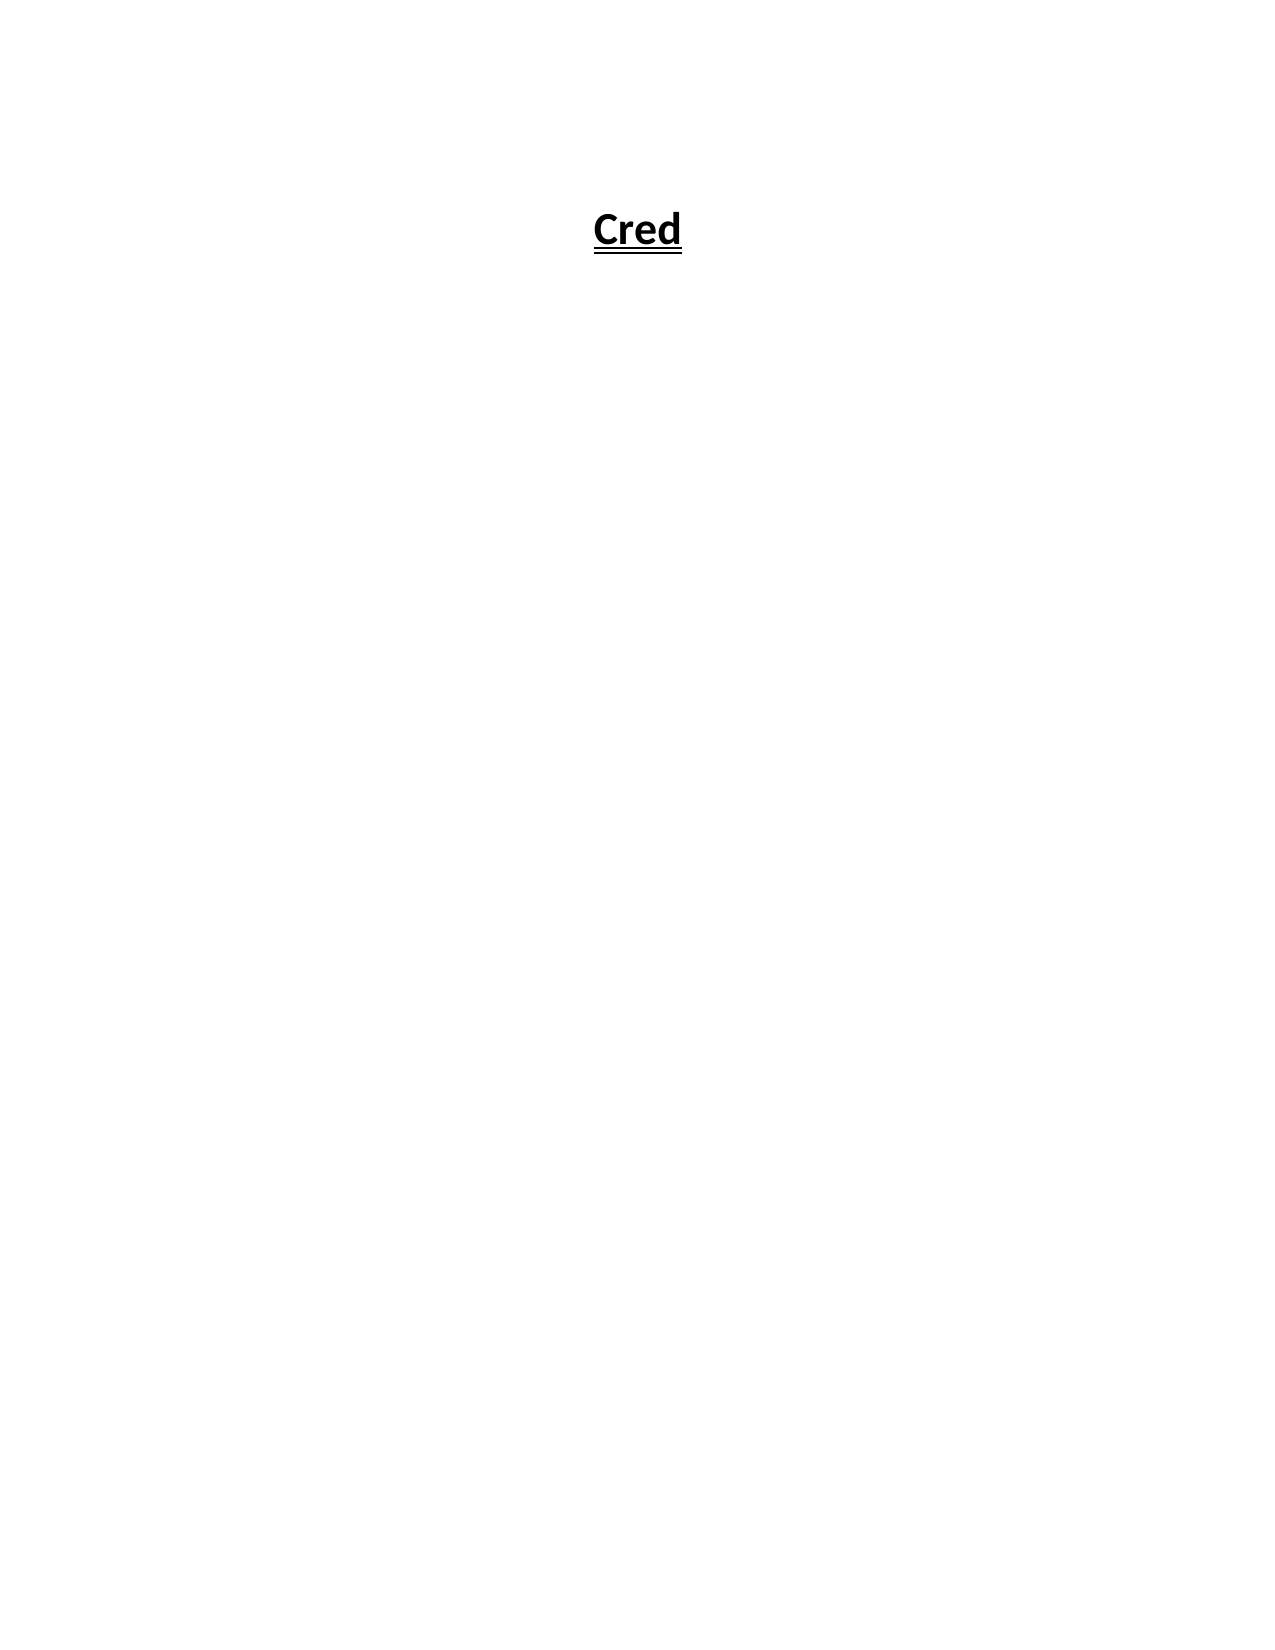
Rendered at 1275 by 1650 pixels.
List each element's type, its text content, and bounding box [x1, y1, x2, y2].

subtitle Cred [150, 200, 1125, 256]
